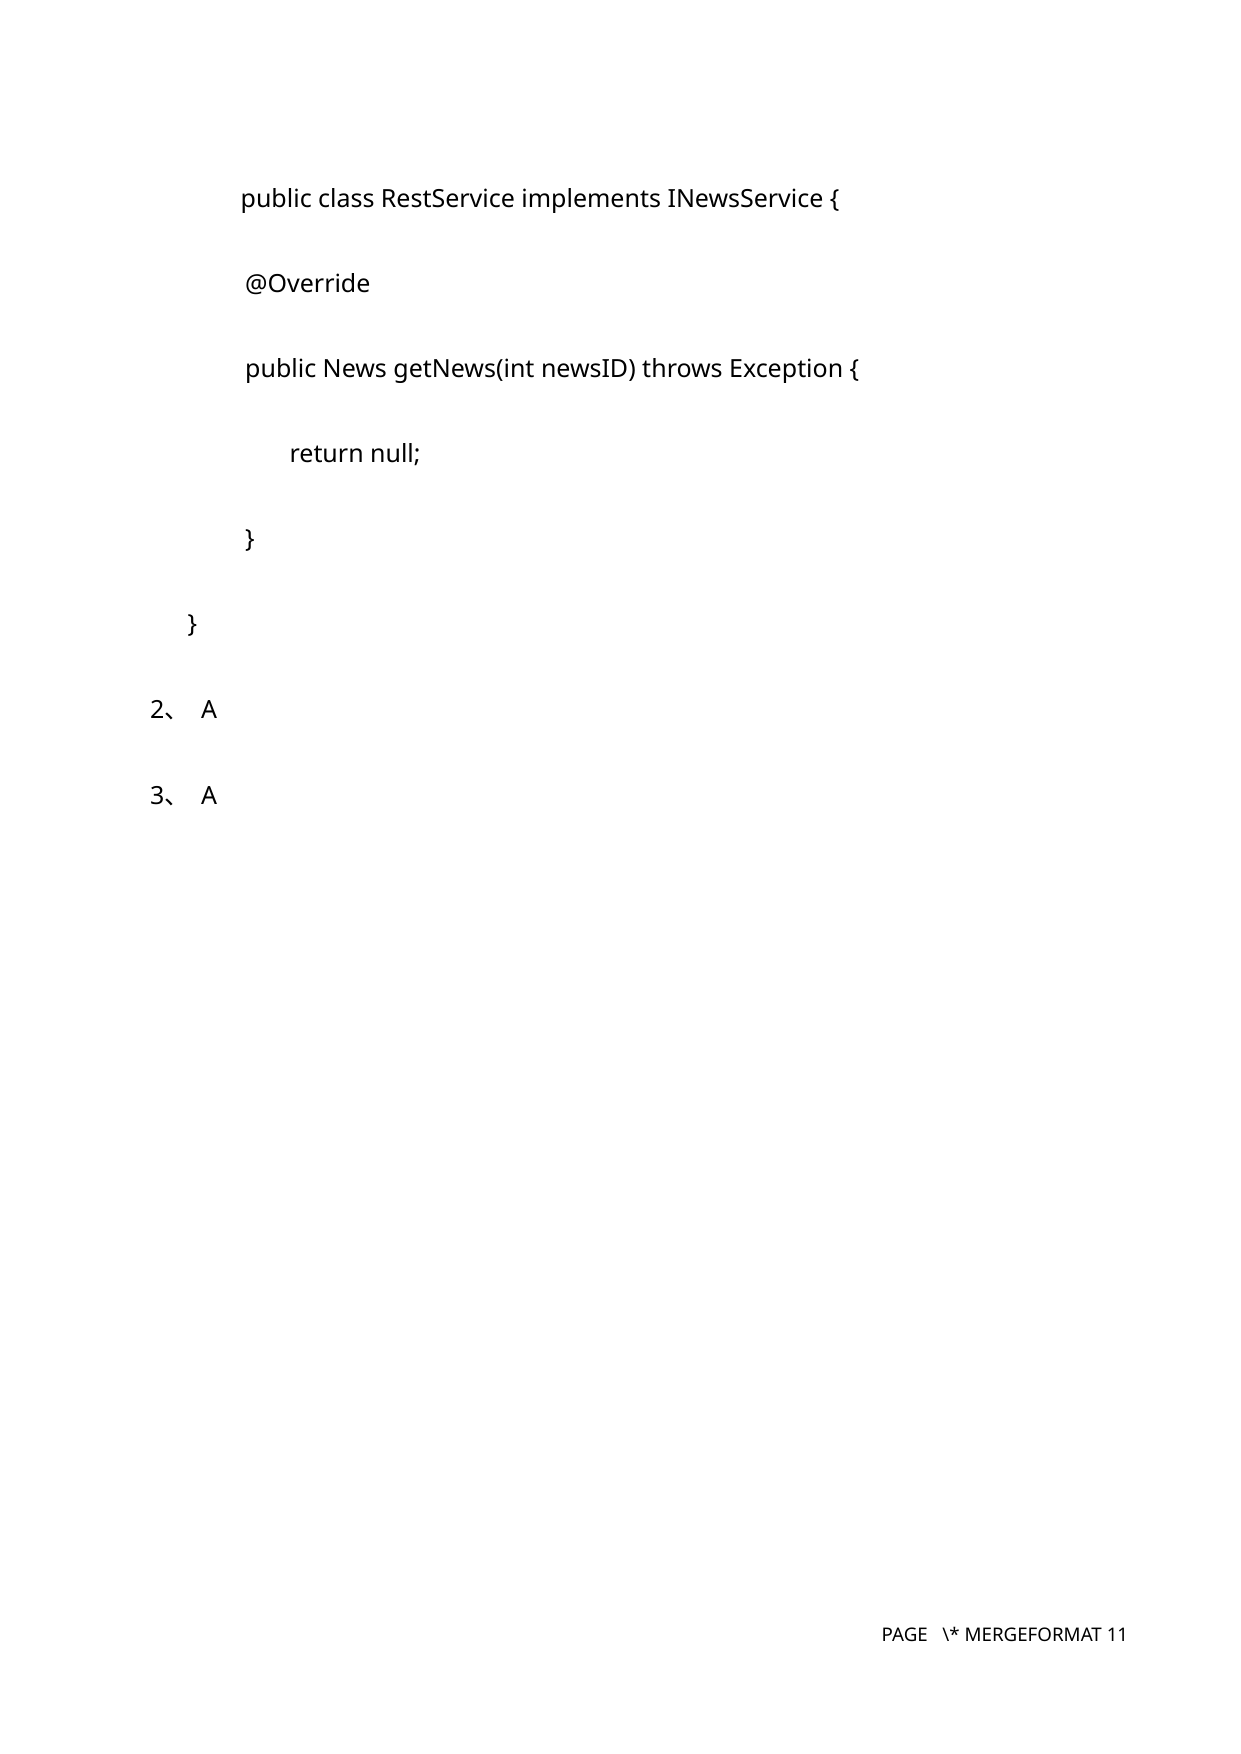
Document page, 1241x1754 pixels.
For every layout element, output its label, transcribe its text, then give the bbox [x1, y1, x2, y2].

list return null; [187, 418, 1128, 486]
list @Override [187, 249, 1128, 317]
list } [187, 588, 1128, 656]
list A [150, 759, 1128, 827]
list public News getNews(int newsID) throws Exception { [187, 334, 1128, 402]
list A [150, 673, 1128, 741]
list public class RestService implements INewsService { [187, 164, 1128, 232]
list } [187, 503, 1128, 571]
